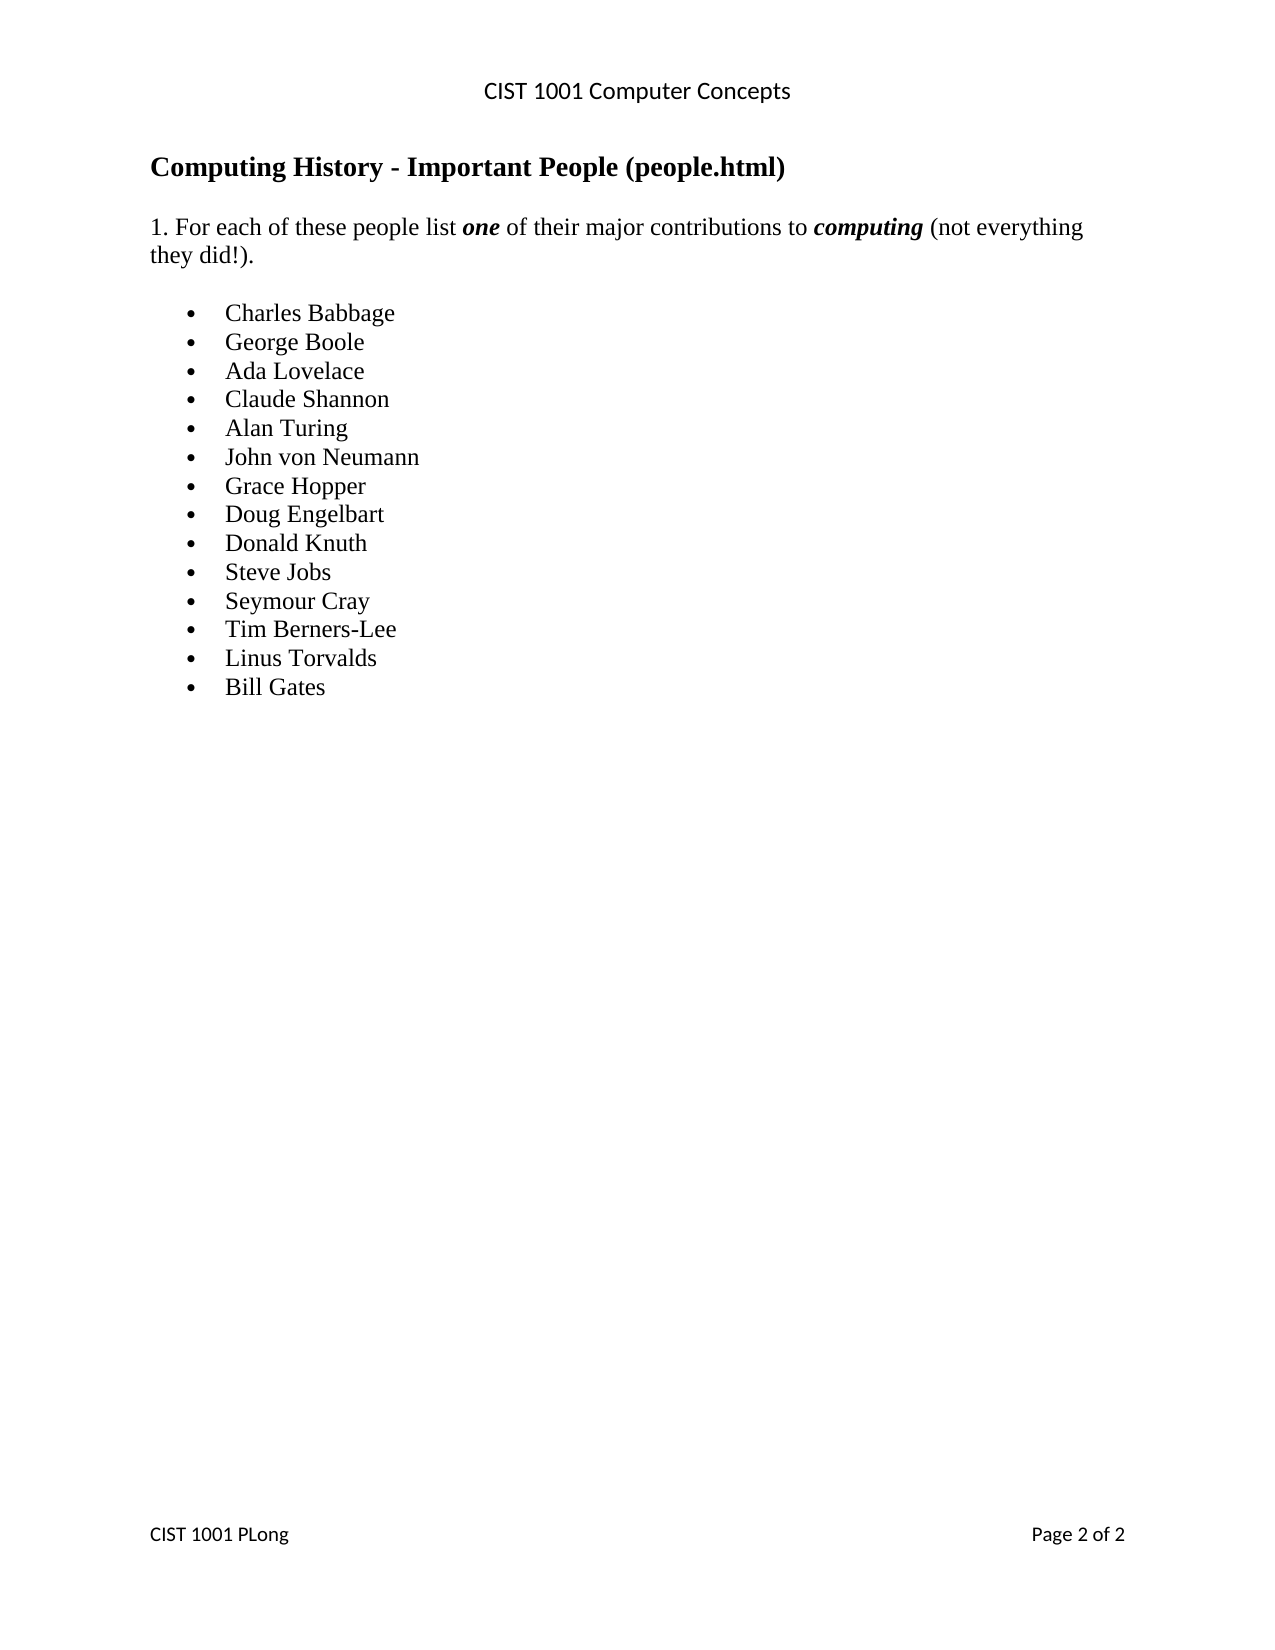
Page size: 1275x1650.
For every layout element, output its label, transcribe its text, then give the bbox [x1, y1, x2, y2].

list Ada Lovelace [187, 356, 1125, 384]
list Donald Knuth [187, 528, 1125, 557]
list Seymour Cray [187, 586, 1125, 614]
list John von Neumann [187, 442, 1125, 471]
text Computing History - Important People (people.html) [150, 150, 1125, 182]
list Claude Shannon [187, 384, 1125, 413]
list Bill Gates [187, 672, 1125, 701]
list Doug Engelbart [187, 499, 1125, 528]
text 1. For each of these people list one of their major contributions to computing (not everything they did!). [150, 212, 1125, 269]
list Charles Babbage [187, 298, 1125, 327]
list Linus Torvalds [187, 643, 1125, 672]
list George Boole [187, 327, 1125, 356]
list Tim Berners-Lee [187, 614, 1125, 643]
list Grace Hopper [187, 471, 1125, 499]
list Steve Jobs [187, 557, 1125, 586]
list Alan Turing [187, 413, 1125, 442]
